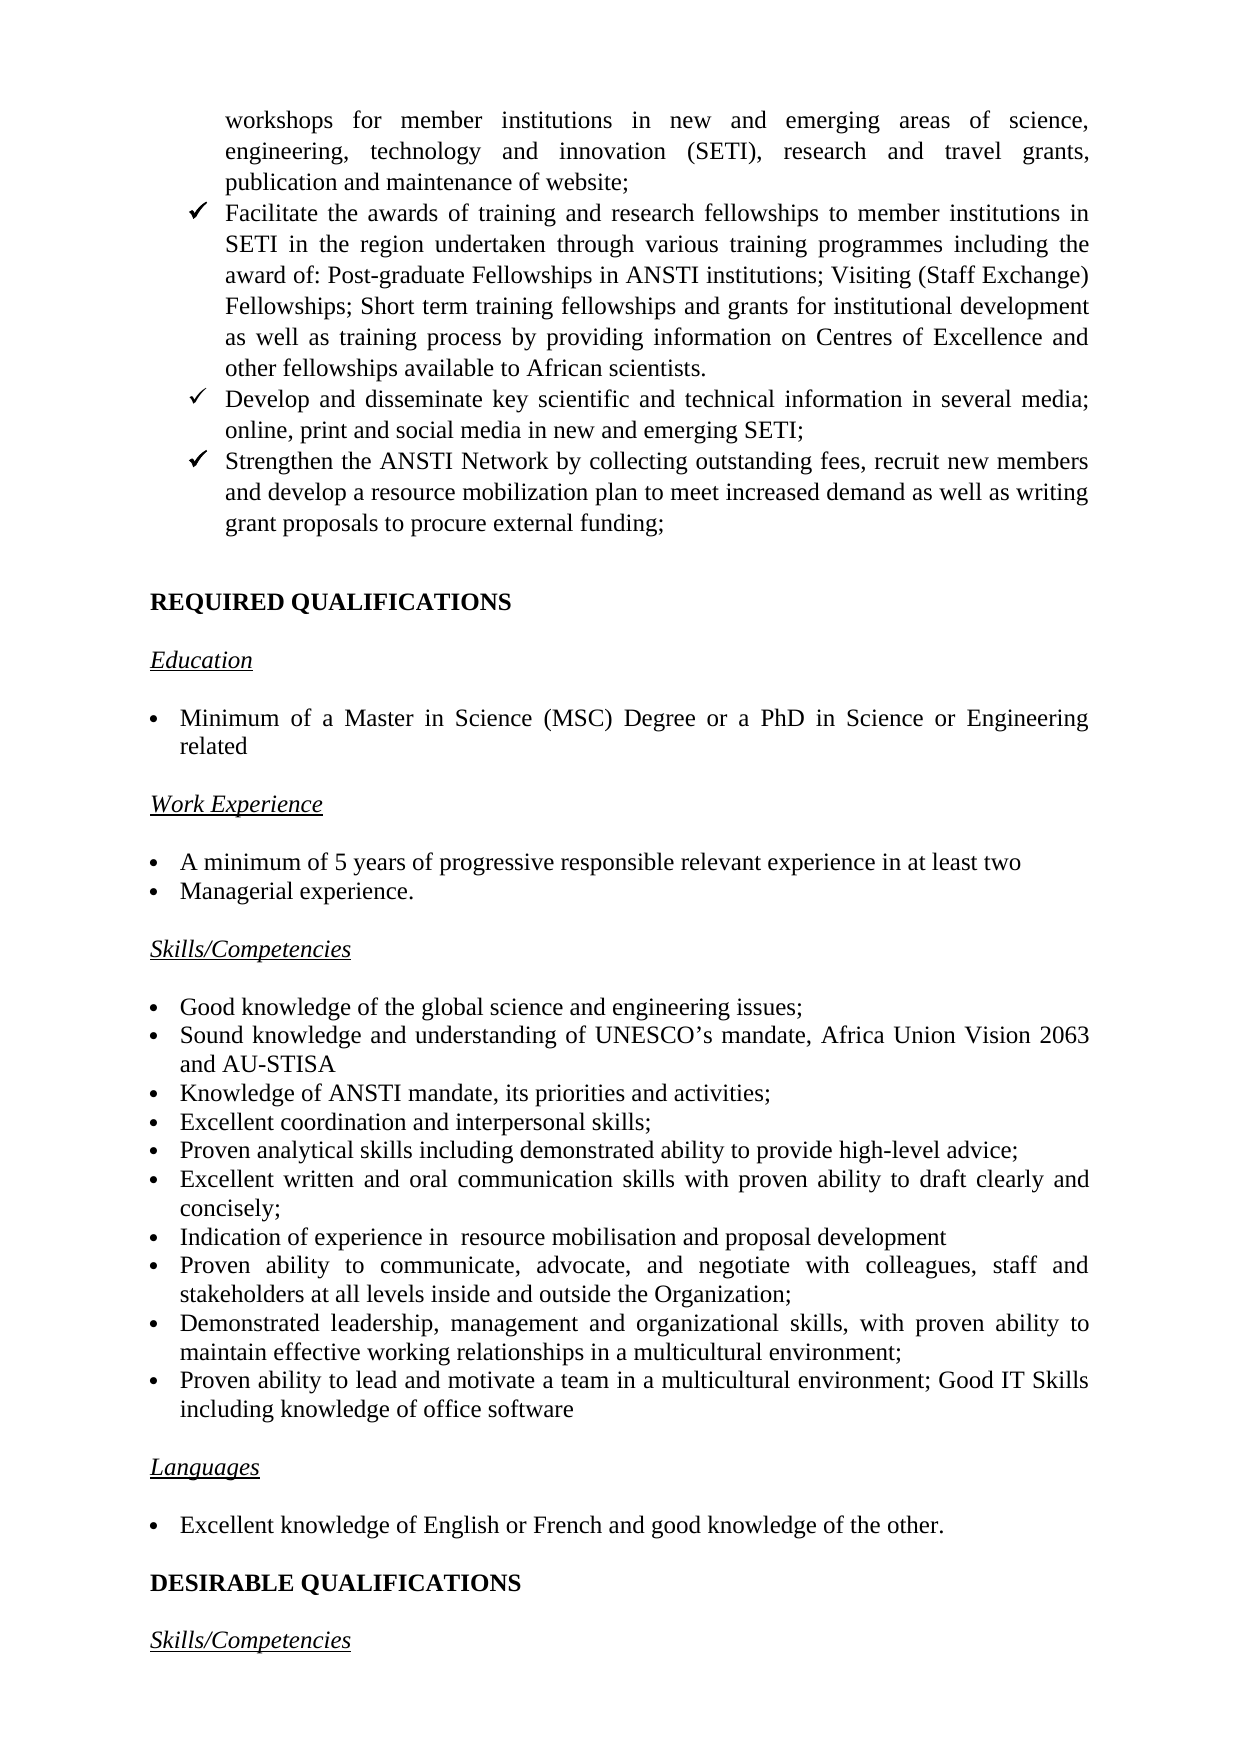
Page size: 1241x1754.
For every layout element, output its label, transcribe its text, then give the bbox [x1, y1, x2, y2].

text DESIRABLE QUALIFICATIONS [150, 1568, 1090, 1597]
list Minimum of a Master in Science (MSC) Degree or a PhD in Science or Engineering related [150, 703, 1090, 760]
list Develop and disseminate key scientific and technical information in several media; online, print and social media in new and emerging SETI; [187, 384, 1090, 444]
list Excellent coordination and interpersonal skills; [150, 1107, 1090, 1136]
list Good knowledge of the global science and engineering issues; [150, 992, 1090, 1021]
list Excellent written and oral communication skills with proven ability to draft clearly and concisely; [150, 1164, 1090, 1222]
list Proven analytical skills including demonstrated ability to provide high-level advice; [150, 1136, 1090, 1164]
list Managerial experience. [150, 876, 1090, 905]
text Skills/Competencies [150, 934, 1090, 963]
list Facilitate the awards of training and research fellowships to member institutions in SETI in the region undertaken through various training programmes including the award of: Post-graduate Fellowships in ANSTI institutions; Visiting (Staff Exchange) Fellowships; Short term training fellowships and grants for institutional development as well as training process by providing information on Centres of Excellence and other fellowships available to African scientists. [187, 198, 1090, 382]
text Work Experience [150, 789, 1090, 818]
list A minimum of 5 years of progressive responsible relevant experience in at least two [150, 847, 1090, 876]
text Skills/Competencies [150, 1626, 1090, 1654]
list Knowledge of ANSTI mandate, its priorities and activities; [150, 1078, 1090, 1107]
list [187, 105, 1090, 196]
text Languages [150, 1452, 1090, 1481]
list Sound knowledge and understanding of UNESCO’s mandate, Africa Union Vision 2063 and AU-STISA [150, 1021, 1090, 1078]
list Excellent knowledge of English or French and good knowledge of the other. [150, 1510, 1090, 1539]
list Strengthen the ANSTI Network by collecting outstanding fees, recruit new members and develop a resource mobilization plan to meet increased demand as well as writing grant proposals to procure external funding; [187, 446, 1090, 537]
text Education [150, 645, 1090, 673]
list Indication of experience in resource mobilisation and proposal development [150, 1222, 1090, 1251]
list Demonstrated leadership, management and organizational skills, with proven ability to maintain effective working relationships in a multicultural environment; [150, 1308, 1090, 1366]
list Proven ability to lead and motivate a team in a multicultural environment; Good IT Skills including knowledge of office software [150, 1366, 1090, 1423]
list Proven ability to communicate, advocate, and negotiate with colleagues, staff and stakeholders at all levels inside and outside the Organization; [150, 1251, 1090, 1308]
text REQUIRED QUALIFICATIONS [150, 587, 1090, 616]
